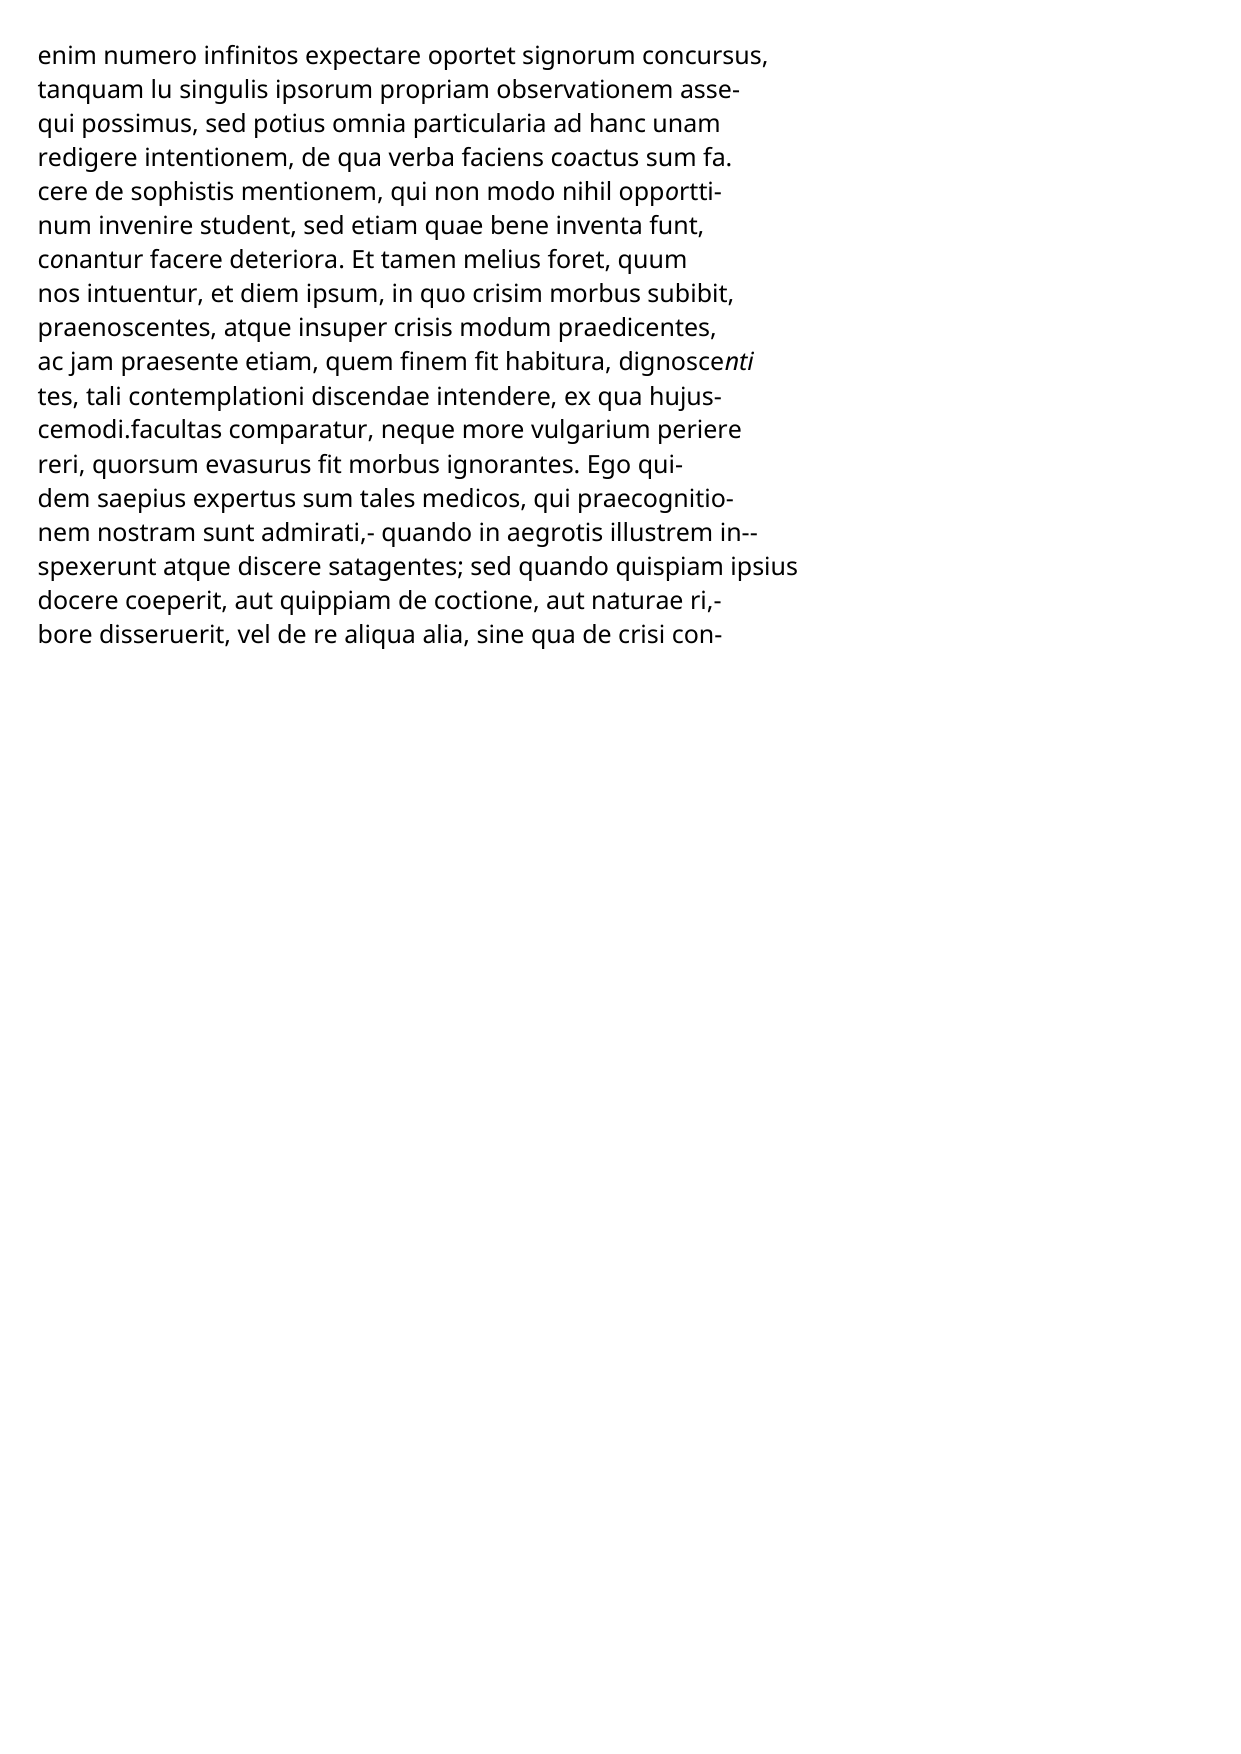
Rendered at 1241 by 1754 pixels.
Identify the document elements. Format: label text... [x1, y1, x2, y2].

text enim numero infinitos expectare oportet signorum concursus, tanquam lu singulis ipsorum propriam observationem asse- qui possimus, sed potius omnia particularia ad hanc unam redigere intentionem, de qua verba faciens coactus sum fa. cere de sophistis mentionem, qui non modo nihil opportti- num invenire student, sed etiam quae bene inventa funt, conantur facere deteriora. Et tamen melius foret, quum nos intuentur, et diem ipsum, in quo crisim morbus subibit, praenoscentes, atque insuper crisis modum praedicentes, ac jam praesente etiam, quem finem fit habitura, dignoscenti tes, tali contemplationi discendae intendere, ex qua hujus- cemodi.facultas comparatur, neque more vulgarium periere reri, quorsum evasurus fit morbus ignorantes. Ego qui- dem saepius expertus sum tales medicos, qui praecognitio- nem nostram sunt admirati,- quando in aegrotis illustrem in-- spexerunt atque discere satagentes; sed quando quispiam ipsius docere coeperit, aut quippiam de coctione, aut naturae ri,- bore disseruerit, vel de re aliqua alia, sine qua de crisi con- [37, 37, 1203, 651]
